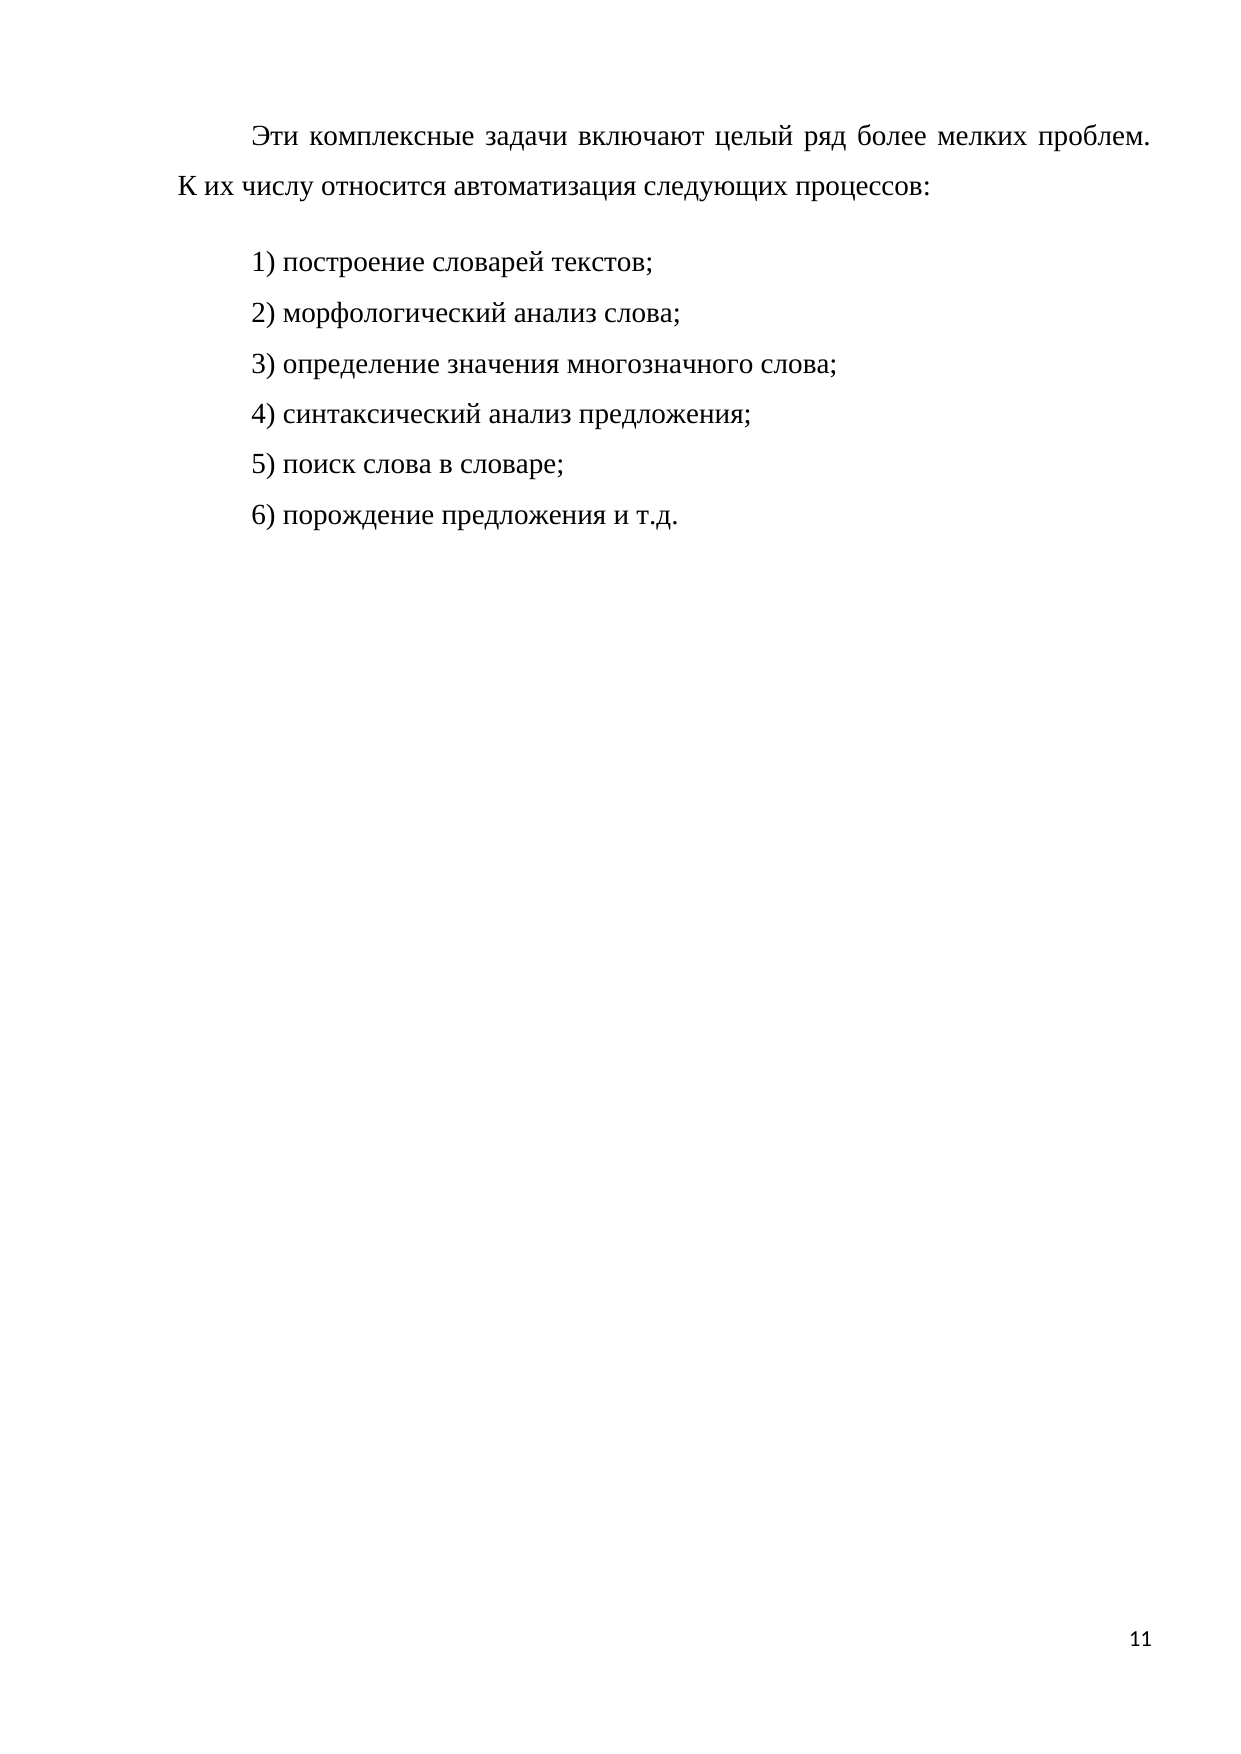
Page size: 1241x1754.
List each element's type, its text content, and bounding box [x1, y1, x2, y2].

text 5) поиск слова в словаре; [177, 447, 1152, 480]
text 4) синтаксический анализ предложения; [177, 396, 1152, 430]
text 2) морфологический анализ слова; [177, 296, 1152, 329]
text 3) определение значения многозначного слова; [177, 346, 1152, 379]
text 1) построение словарей текстов; [177, 244, 1152, 277]
text 6) порождение предложения и т.д. [177, 497, 1152, 530]
text Эти комплексные задачи включают целый ряд более мелких проблем. К их числу относится автоматизация следующих процессов: [177, 118, 1152, 202]
